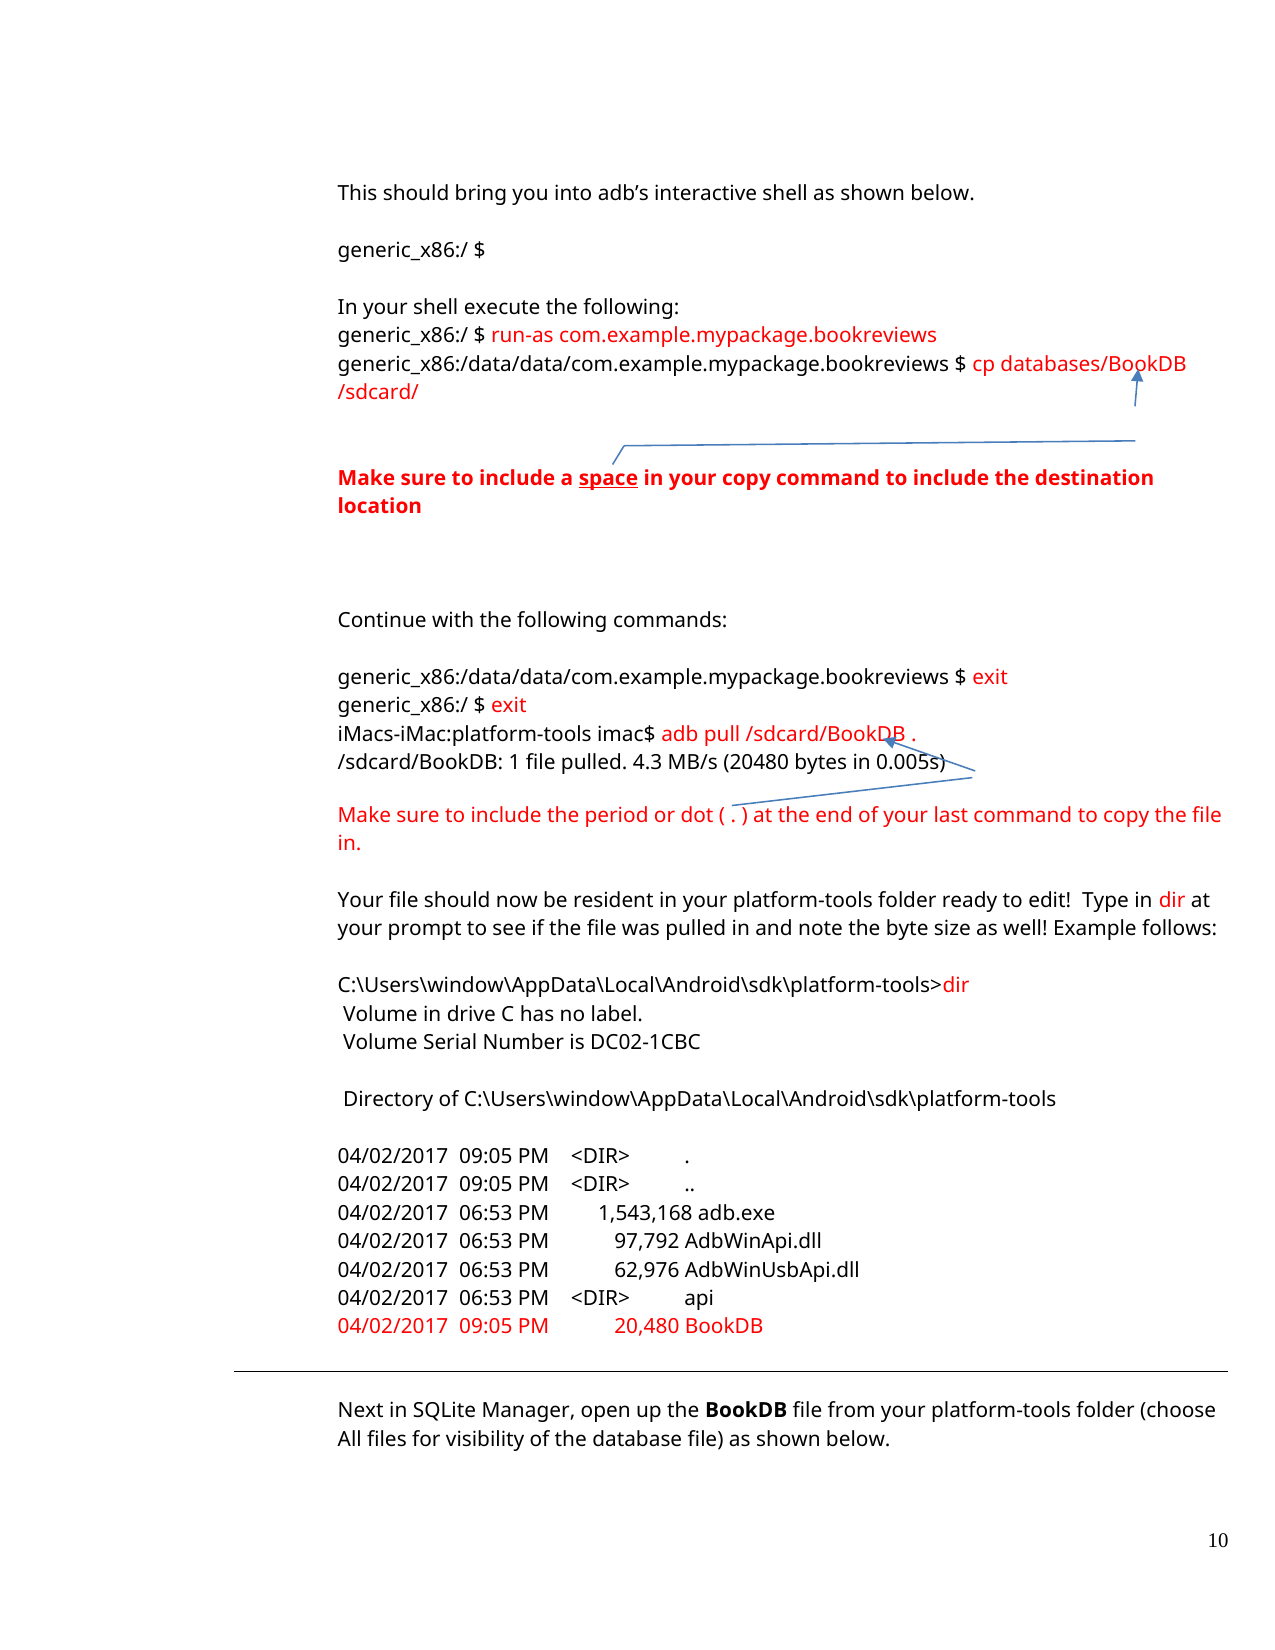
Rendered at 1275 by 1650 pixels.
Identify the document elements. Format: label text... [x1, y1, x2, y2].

text Volume Serial Number is DC02-1CBC [262, 1027, 1228, 1056]
text 04/02/2017 09:05 PM <DIR> . [262, 1141, 1228, 1169]
text 04/02/2017 06:53 PM 97,792 AdbWinApi.dll [262, 1226, 1228, 1255]
text 04/02/2017 06:53 PM 1,543,168 adb.exe [262, 1198, 1228, 1226]
text Your file should now be resident in your platform-tools folder ready to edit! Type in dir at your prompt to see if the file was pulled in and note the byte size as well! Example follows: [337, 885, 1228, 942]
text This should bring you into adb’s interactive shell as shown below. [337, 178, 1228, 207]
text iMacs-iMac:platform-tools imac$ adb pull /sdcard/BookDB . [187, 719, 1228, 747]
text 04/02/2017 09:05 PM <DIR> .. [262, 1169, 1228, 1198]
text generic_x86:/data/data/com.example.mypackage.bookreviews $ cp databases/BookDB /sdcard/ [337, 349, 1228, 406]
text Next in SQLite Manager, open up the BookDB file from your platform-tools folder (choose All files for visibility of the database file) as shown below. [337, 1396, 1228, 1452]
text Continue with the following commands: [187, 605, 1228, 633]
text generic_x86:/data/data/com.example.mypackage.bookreviews $ exit [337, 662, 1228, 690]
text /sdcard/BookDB: 1 file pulled. 4.3 MB/s (20480 bytes in 0.005s) [187, 747, 1228, 776]
text generic_x86:/ $ [337, 235, 1228, 264]
text 04/02/2017 09:05 PM 20,480 BookDB [262, 1312, 1228, 1340]
text 04/02/2017 06:53 PM 62,976 AdbWinUsbApi.dll [262, 1255, 1228, 1283]
text Directory of C:\Users\window\AppData\Local\Android\sdk\platform-tools [262, 1084, 1228, 1112]
text 04/02/2017 06:53 PM <DIR> api [262, 1283, 1228, 1312]
text C:\Users\window\AppData\Local\Android\sdk\platform-tools>dir [262, 970, 1228, 999]
text Make sure to include the period or dot ( . ) at the end of your last command to copy the file in. [337, 800, 1228, 857]
text Volume in drive C has no label. [262, 999, 1228, 1027]
text Make sure to include a space in your copy command to include the destination location [337, 463, 1228, 520]
text In your shell execute the following: generic_x86:/ $ run-as com.example.mypackage.bookreviews [337, 292, 1228, 349]
text generic_x86:/ $ exit [187, 690, 1228, 719]
